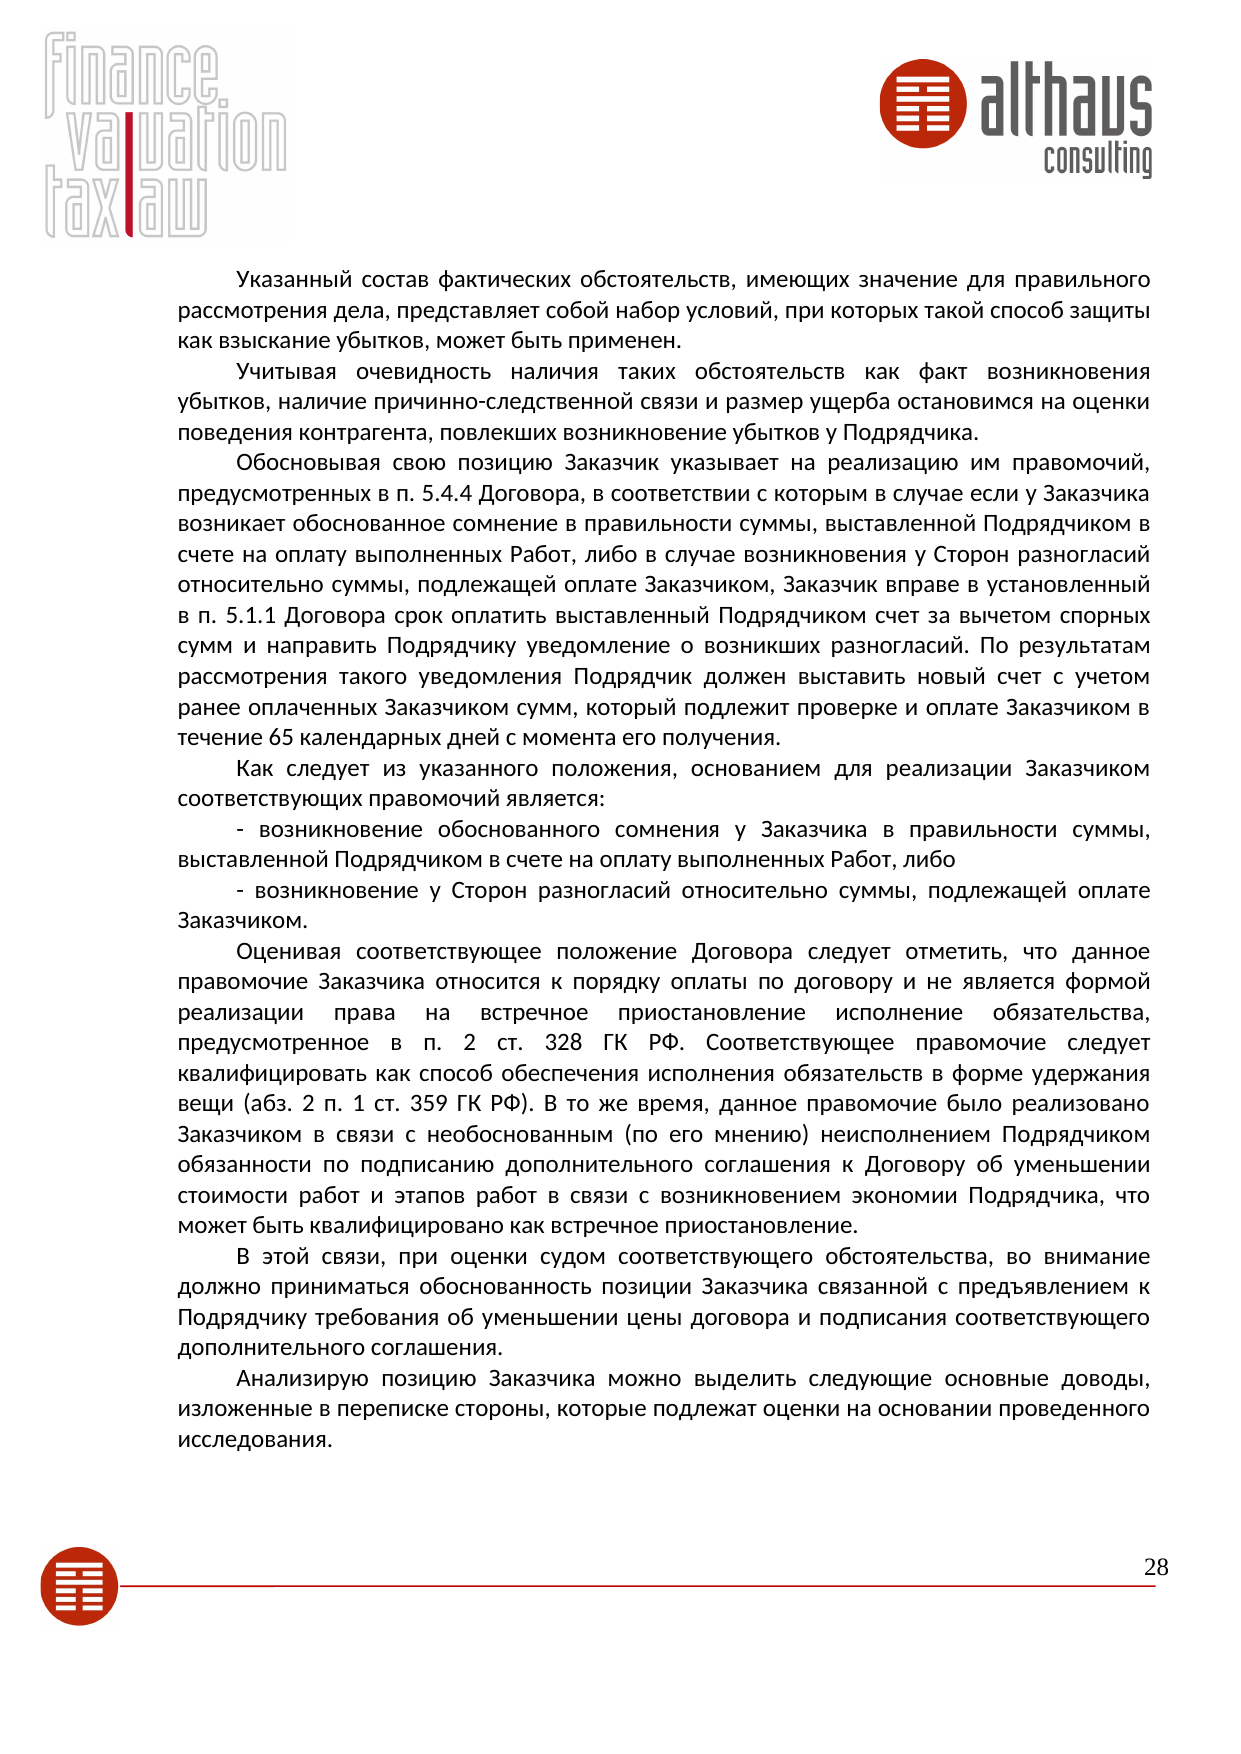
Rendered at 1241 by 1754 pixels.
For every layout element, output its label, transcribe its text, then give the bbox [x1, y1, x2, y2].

text - возникновение у Сторон разногласий относительно суммы, подлежащей оплате Заказчиком. [177, 874, 1152, 935]
picture [40, 1547, 121, 1628]
text Анализирую позицию Заказчика можно выделить следующие основные доводы, изложенные в переписке стороны, которые подлежат оценки на основании проведенного исследования. [177, 1362, 1152, 1454]
picture [879, 59, 1152, 179]
text Указанный состав фактических обстоятельств, имеющих значение для правильного рассмотрения дела, представляет собой набор условий, при которых такой способ защиты как взыскание убытков, может быть применен. [177, 263, 1152, 355]
text Учитывая очевидность наличия таких обстоятельств как факт возникновения убытков, наличие причинно-следственной связи и размер ущерба остановимся на оценки поведения контрагента, повлекших возникновение убытков у Подрядчика. [177, 355, 1152, 446]
text Обосновывая свою позицию Заказчик указывает на реализацию им правомочий, предусмотренных в п. 5.4.4 Договора, в соответствии с которым в случае если у Заказчика возникает обоснованное сомнение в правильности суммы, выставленной Подрядчиком в счете на оплату выполненных Работ, либо в случае возникновения у Сторон разногласий относительно суммы, подлежащей оплате Заказчиком, Заказчик вправе в установленный в п. 5.1.1 Договора срок оплатить выставленный Подрядчиком счет за вычетом спорных сумм и направить Подрядчику уведомление о возникших разногласий. По результатам рассмотрения такого уведомления Подрядчик должен выставить новый счет с учетом ранее оплаченных Заказчиком сумм, который подлежит проверке и оплате Заказчиком в течение 65 календарных дней с момента его получения. [177, 446, 1152, 752]
text Оценивая соответствующее положение Договора следует отметить, что данное правомочие Заказчика относится к порядку оплаты по договору и не является формой реализации права на встречное приостановление исполнение обязательства, предусмотренное в п. 2 ст. 328 ГК РФ. Соответствующее правомочие следует квалифицировать как способ обеспечения исполнения обязательств в форме удержания вещи (абз. 2 п. 1 ст. 359 ГК РФ). В то же время, данное правомочие было реализовано Заказчиком в связи с необоснованным (по его мнению) неисполнением Подрядчиком обязанности по подписанию дополнительного соглашения к Договору об уменьшении стоимости работ и этапов работ в связи с возникновением экономии Подрядчика, что может быть квалифицировано как встречное приостановление. [177, 935, 1152, 1240]
text - возникновение обоснованного сомнения у Заказчика в правильности суммы, выставленной Подрядчиком в счете на оплату выполненных Работ, либо [177, 813, 1152, 874]
text В этой связи, при оценки судом соответствующего обстоятельства, во внимание должно приниматься обоснованность позиции Заказчика связанной с предъявлением к Подрядчику требования об уменьшении цены договора и подписания соответствующего дополнительного соглашения. [177, 1240, 1152, 1362]
text Как следует из указанного положения, основанием для реализации Заказчиком соответствующих правомочий является: [177, 752, 1152, 813]
picture [40, 27, 291, 242]
